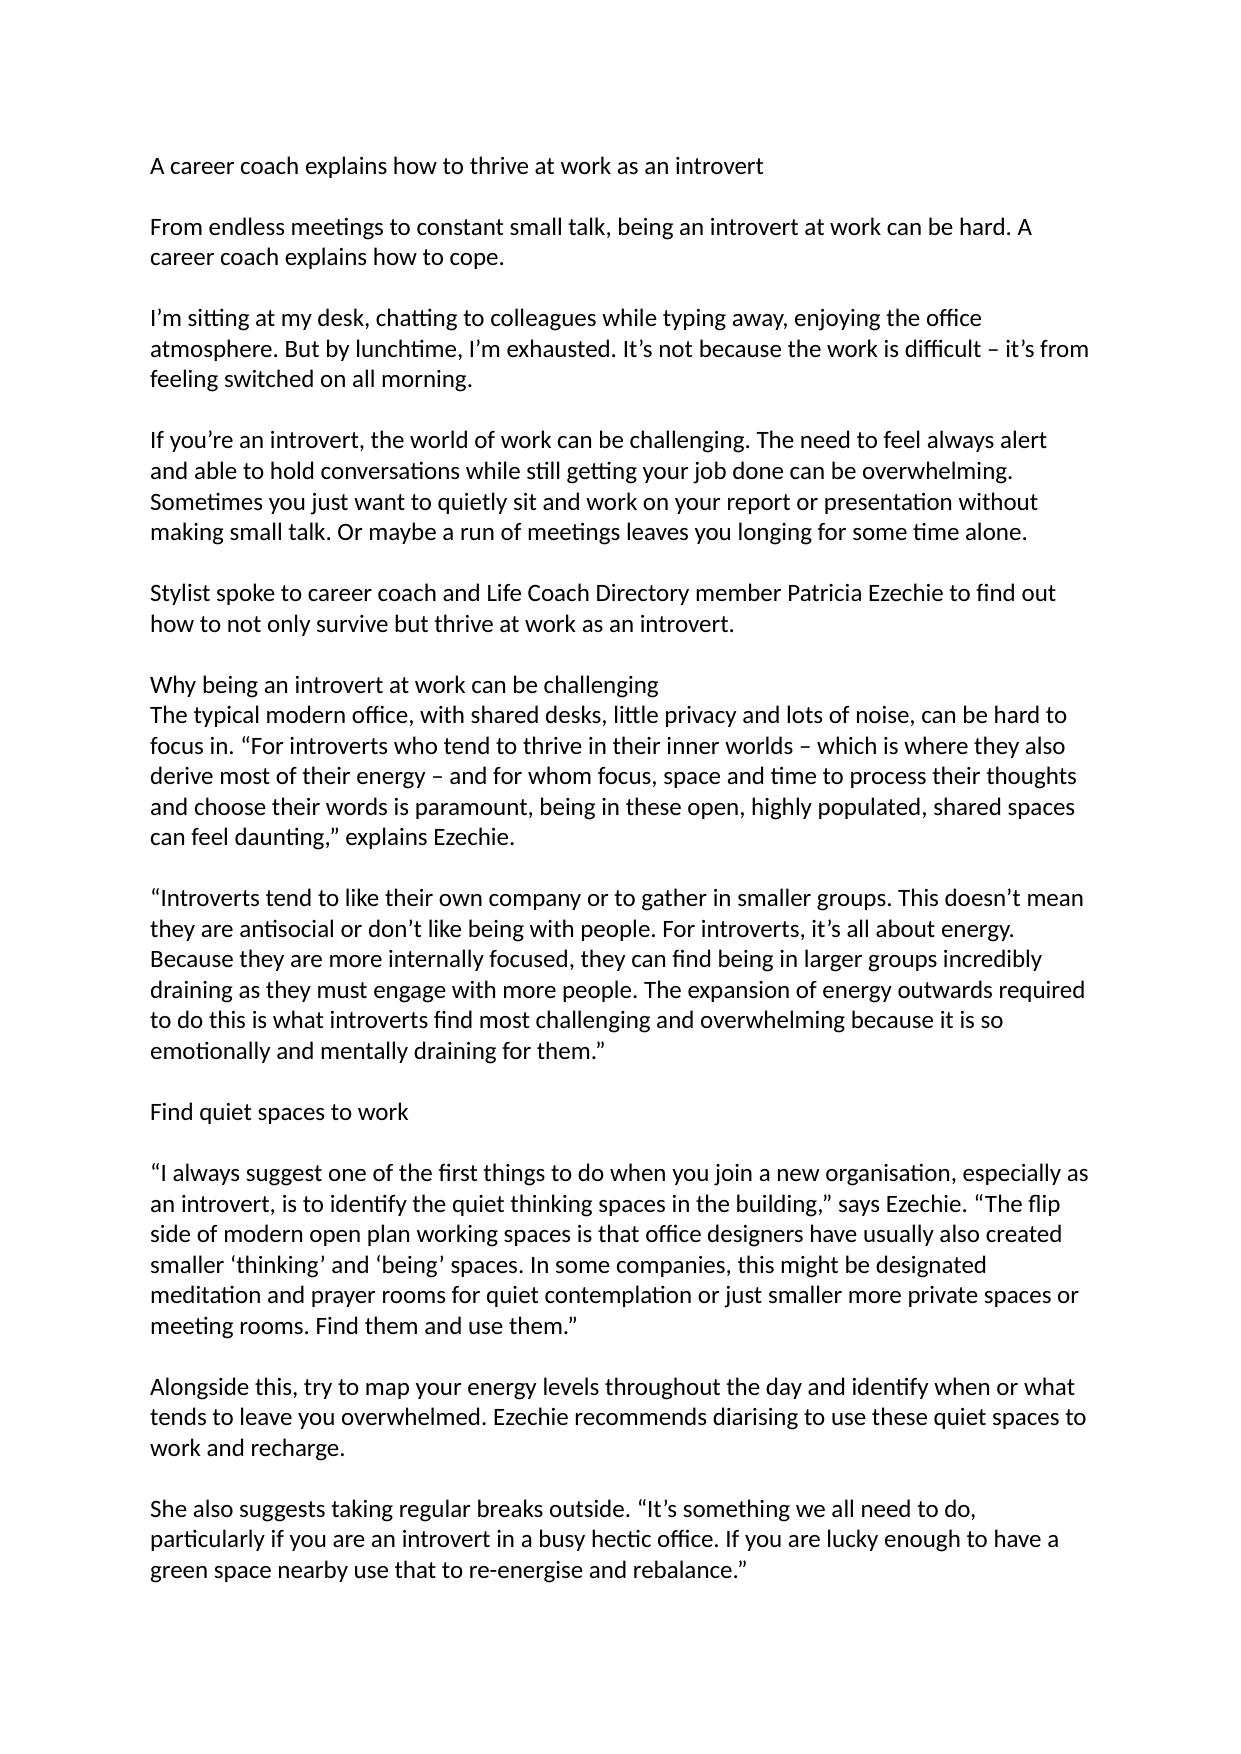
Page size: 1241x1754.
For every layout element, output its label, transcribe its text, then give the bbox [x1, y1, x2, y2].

text Stylist spoke to career coach and Life Coach Directory member Patricia Ezechie to find out how to not only survive but thrive at work as an introvert. [150, 577, 1090, 638]
text Why being an introvert at work can be challenging [150, 669, 1090, 699]
text She also suggests taking regular breaks outside. “It’s something we all need to do, particularly if you are an introvert in a busy hectic office. If you are lucky enough to have a green space nearby use that to re-energise and rebalance.” [150, 1493, 1090, 1584]
text From endless meetings to constant small talk, being an introvert at work can be hard. A career coach explains how to cope. [150, 211, 1090, 272]
text I’m sitting at my desk, chatting to colleagues while typing away, enjoying the office atmosphere. But by lunchtime, I’m exhausted. It’s not because the work is difficult – it’s from feeling switched on all morning. [150, 303, 1090, 394]
text Find quiet spaces to work [150, 1096, 1090, 1127]
text Alongside this, try to map your energy levels throughout the day and identify when or what tends to leave you overwhelmed. Ezechie recommends diarising to use these quiet spaces to work and recharge. [150, 1371, 1090, 1462]
text “I always suggest one of the first things to do when you join a new organisation, especially as an introvert, is to identify the quiet thinking spaces in the building,” says Ezechie. “The flip side of modern open plan working spaces is that office designers have usually also created smaller ‘thinking’ and ‘being’ spaces. In some companies, this might be designated meditation and prayer rooms for quiet contemplation or just smaller more private spaces or meeting rooms. Find them and use them.” [150, 1157, 1090, 1340]
text The typical modern office, with shared desks, little privacy and lots of noise, can be hard to focus in. “For introverts who tend to thrive in their inner worlds – which is where they also derive most of their energy – and for whom focus, space and time to process their thoughts and choose their words is paramount, being in these open, highly populated, shared spaces can feel daunting,” explains Ezechie. [150, 699, 1090, 852]
text If you’re an introvert, the world of work can be challenging. The need to feel always alert and able to hold conversations while still getting your job done can be overwhelming. Sometimes you just want to quietly sit and work on your report or presentation without making small talk. Or maybe a run of meetings leaves you longing for some time alone. [150, 425, 1090, 547]
text A career coach explains how to thrive at work as an introvert [150, 150, 1090, 181]
text “Introverts tend to like their own company or to gather in smaller groups. This doesn’t mean they are antisocial or don’t like being with people. For introverts, it’s all about energy. Because they are more internally focused, they can find being in larger groups incredibly draining as they must engage with more people. The expansion of energy outwards required to do this is what introverts find most challenging and overwhelming because it is so emotionally and mentally draining for them.” [150, 882, 1090, 1066]
